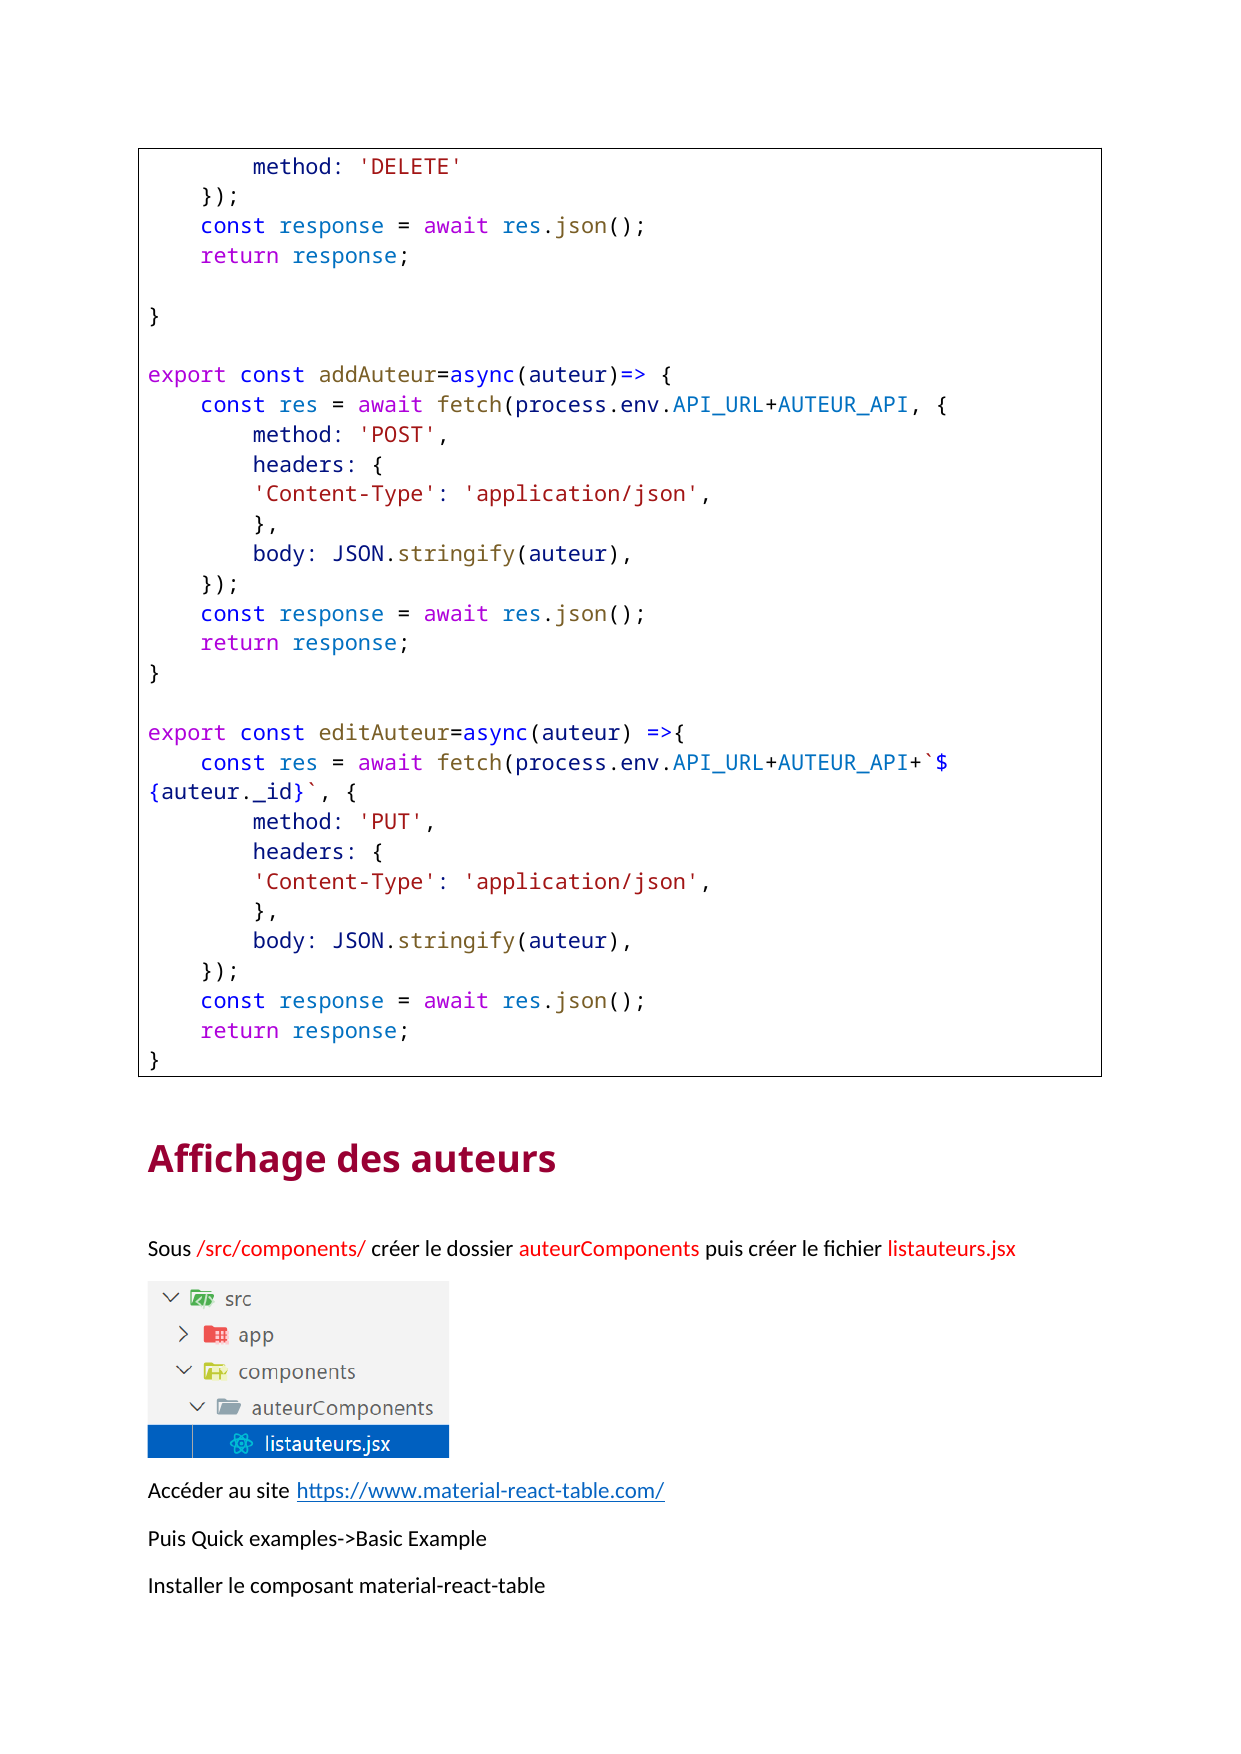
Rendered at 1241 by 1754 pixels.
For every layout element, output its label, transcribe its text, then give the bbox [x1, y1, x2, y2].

text body: JSON.stringify(auteur), [148, 925, 1093, 955]
text }, [148, 508, 1093, 538]
text method: 'POST', [148, 419, 1093, 449]
text const response = await res.json(); [148, 210, 1093, 240]
text headers: { [148, 449, 1093, 478]
text Accéder au site https://www.material-react-table.com/ [148, 1477, 1093, 1505]
text }); [148, 568, 1093, 598]
text Sous /src/components/ créer le dossier auteurComponents puis créer le fichier listauteurs.jsx [148, 1234, 1093, 1262]
text method: 'PUT', [148, 806, 1093, 836]
text headers: { [148, 836, 1093, 866]
text export const editAuteur=async(auteur) =>{ [148, 717, 1093, 747]
text export const addAuteur=async(auteur)=> { [148, 359, 1093, 389]
text 'Content-Type': 'application/json', [148, 478, 1093, 508]
text }); [148, 955, 1093, 985]
text body: JSON.stringify(auteur), [148, 538, 1093, 568]
text 'Content-Type': 'application/json', [148, 866, 1093, 896]
text Puis Quick examples->Basic Example [148, 1524, 1093, 1552]
text Installer le composant material-react-table [148, 1571, 1093, 1599]
text } [148, 300, 1093, 329]
text return response; [148, 240, 1093, 270]
picture [147, 1281, 450, 1458]
text const response = await res.json(); [148, 985, 1093, 1015]
text } [139, 1041, 1101, 1076]
text method: 'DELETE' [139, 149, 1101, 181]
text } [148, 657, 1093, 687]
text return response; [148, 1015, 1093, 1041]
text const res = await fetch(process.env.API_URL+AUTEUR_API+`${auteur._id}`, { [148, 747, 1093, 806]
text return response; [148, 627, 1093, 657]
text const response = await res.json(); [148, 598, 1093, 627]
text const res = await fetch(process.env.API_URL+AUTEUR_API, { [148, 389, 1093, 419]
text }); [148, 181, 1093, 210]
subtitle Affichage des auteurs [148, 1132, 1093, 1183]
text }, [148, 896, 1093, 925]
